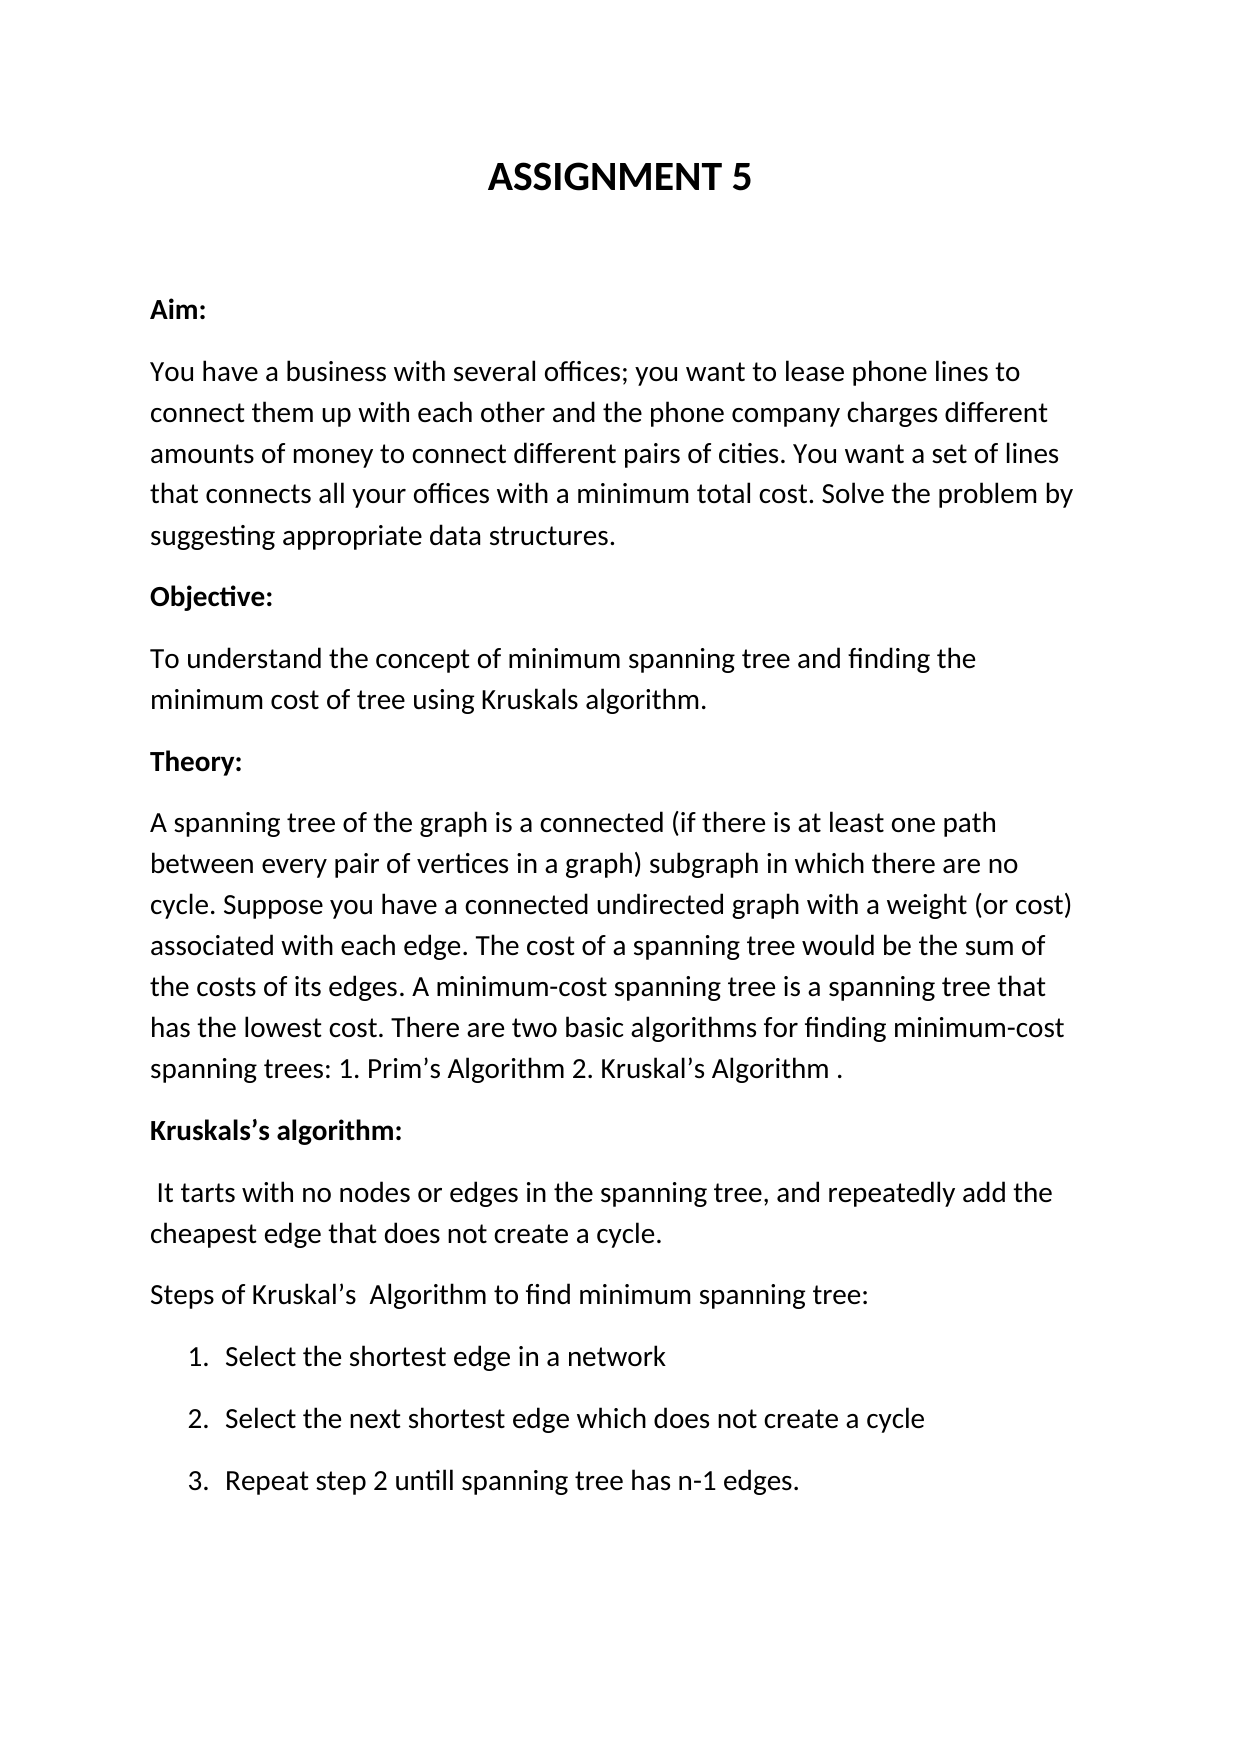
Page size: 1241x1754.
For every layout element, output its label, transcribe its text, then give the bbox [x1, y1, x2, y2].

list Select the next shortest edge which does not create a cycle [187, 1400, 1090, 1436]
text You have a business with several offices; you want to lease phone lines to connect them up with each other and the phone company charges different amounts of money to connect different pairs of cities. You want a set of lines that connects all your offices with a minimum total cost. Solve the problem by suggesting appropriate data structures. [150, 353, 1090, 552]
text Theory: [150, 743, 1090, 778]
text A spanning tree of the graph is a connected (if there is at least one path between every pair of vertices in a graph) subgraph in which there are no cycle. Suppose you have a connected undirected graph with a weight (or cost) associated with each edge. The cost of a spanning tree would be the sum of the costs of its edges. A minimum-cost spanning tree is a spanning tree that has the lowest cost. There are two basic algorithms for finding minimum-cost spanning trees: 1. Prim’s Algorithm 2. Kruskal’s Algorithm . [150, 804, 1090, 1086]
text ASSIGNMENT 5 [150, 150, 1090, 201]
list Select the shortest edge in a network [187, 1338, 1090, 1374]
list Repeat step 2 untill spanning tree has n-1 edges. [187, 1462, 1090, 1497]
text Objective: [150, 578, 1090, 614]
text To understand the concept of minimum spanning tree and finding the minimum cost of tree using Kruskals algorithm. [150, 640, 1090, 717]
text Kruskals’s algorithm: [150, 1112, 1090, 1148]
text Steps of Kruskal’s Algorithm to find minimum spanning tree: [150, 1276, 1090, 1312]
text Aim: [150, 291, 1090, 327]
text It tarts with no nodes or edges in the spanning tree, and repeatedly add the cheapest edge that does not create a cycle. [150, 1174, 1090, 1250]
